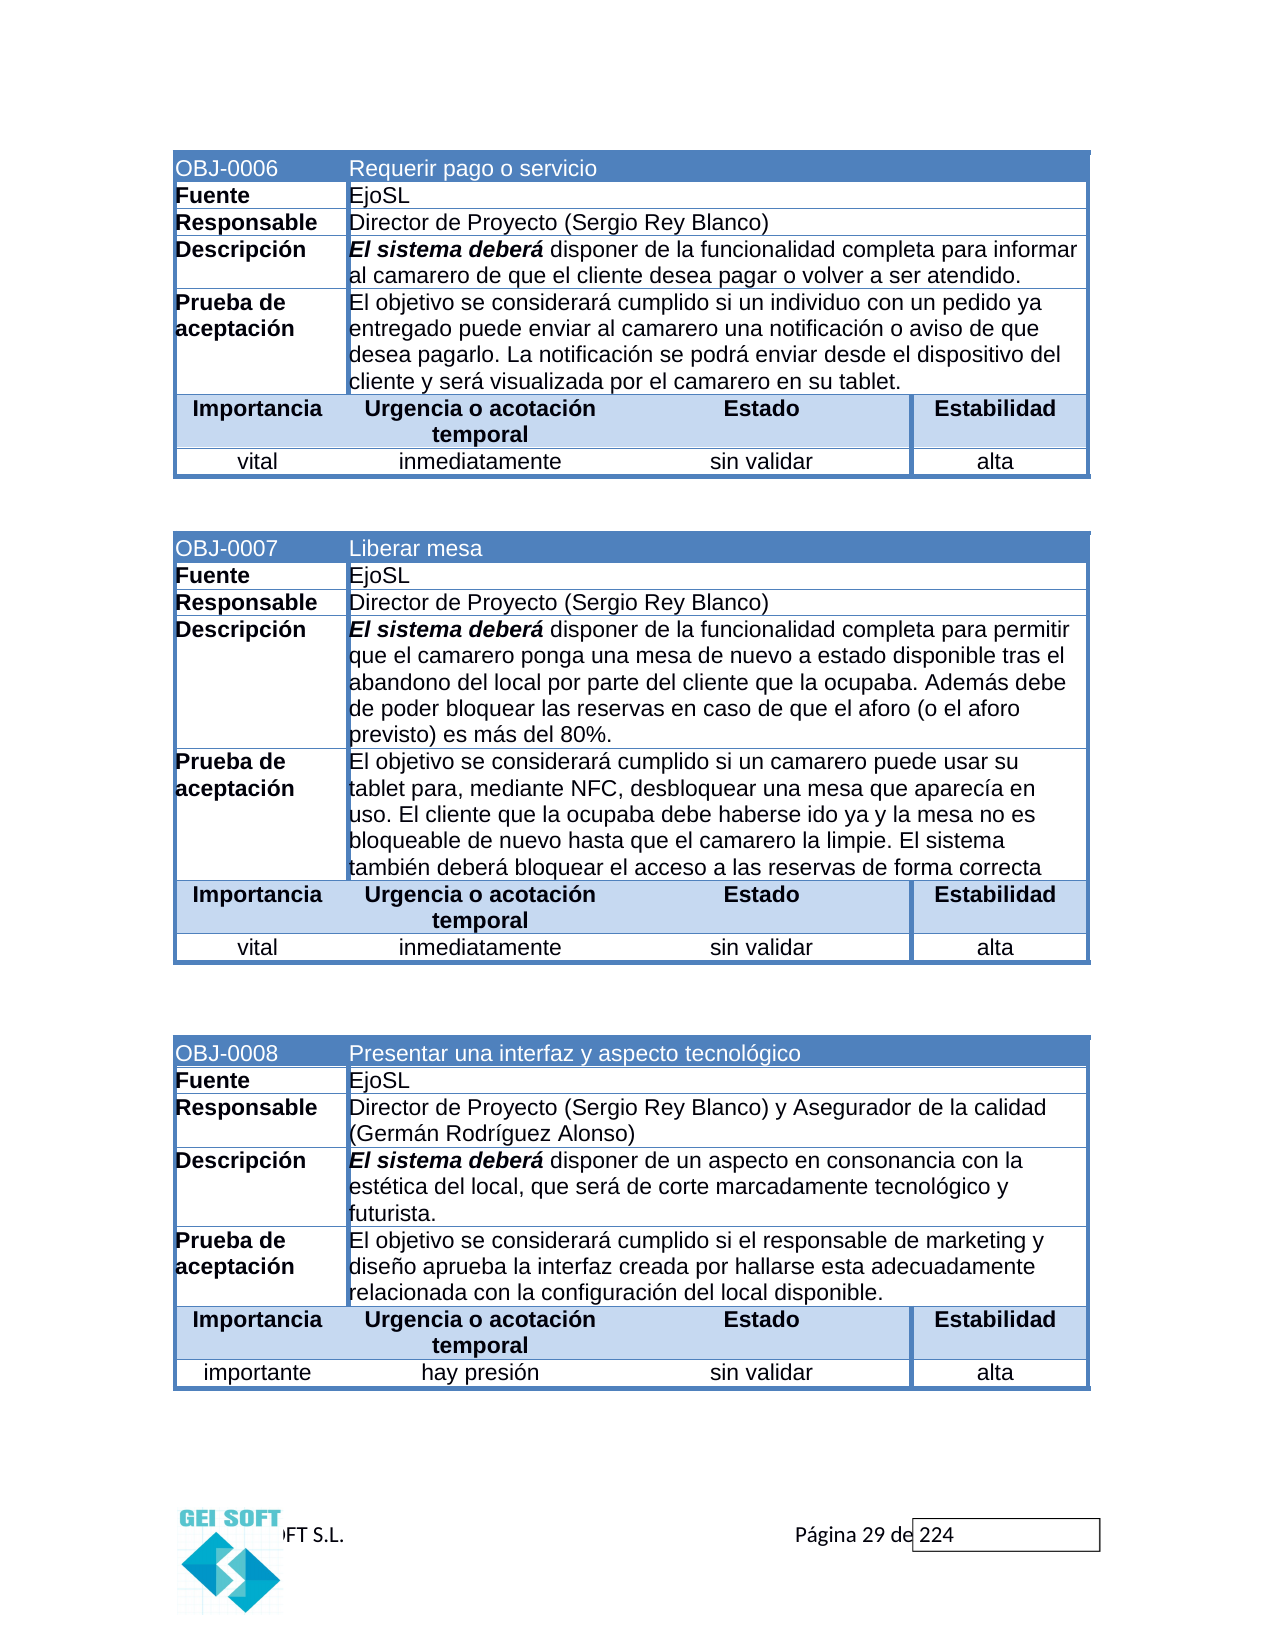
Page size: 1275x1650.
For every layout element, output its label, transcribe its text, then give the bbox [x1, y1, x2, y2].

picture [912, 1518, 1102, 1553]
table_cell Descripción [177, 616, 346, 748]
table_header Presentar una interfaz y aspecto tecnológico [351, 1040, 1086, 1066]
table_cell EjoSL [351, 182, 1086, 208]
table_cell Estabilidad [914, 395, 1086, 447]
table_header Requerir pago o servicio [351, 155, 1086, 181]
table_cell sin validar [618, 1360, 909, 1386]
table_cell vital [177, 934, 349, 960]
table_cell Estado [618, 881, 909, 933]
table_cell Fuente [177, 563, 346, 588]
table_header OBJ-0006 [177, 155, 346, 181]
table_cell alta [914, 934, 1086, 960]
table_cell Urgencia o acotación temporal [349, 1307, 618, 1359]
table_cell Director de Proyecto (Sergio Rey Blanco) y Asegurador de la calidad (Germán Rodríguez Alonso) [351, 1094, 1086, 1146]
table_cell Urgencia o acotación temporal [349, 395, 618, 447]
table_cell Responsable [177, 1094, 346, 1146]
table_cell Prueba de aceptación [177, 289, 346, 394]
table_cell EjoSL [351, 1068, 1086, 1093]
table_cell inmediatamente [349, 934, 618, 960]
table_cell El objetivo se considerará cumplido si el responsable de marketing y diseño aprueba la interfaz creada por hallarse esta adecuadamente relacionada con la configuración del local disponible. [351, 1227, 1086, 1306]
table_cell Estado [618, 1307, 909, 1359]
table_cell Prueba de aceptación [177, 1227, 346, 1306]
table_header Liberar mesa [351, 535, 1086, 562]
table_cell El sistema deberá disponer de la funcionalidad completa para informar al camarero de que el cliente desea pagar o volver a ser atendido. [351, 236, 1086, 288]
table_cell Fuente [177, 1068, 346, 1093]
table_cell Director de Proyecto (Sergio Rey Blanco) [351, 590, 1086, 615]
table_cell El objetivo se considerará cumplido si un camarero puede usar su tablet para, mediante NFC, desbloquear una mesa que aparecía en uso. El cliente que la ocupaba debe haberse ido ya y la mesa no es bloqueable de nuevo hasta que el camarero la limpie. El sistema también deberá bloquear el acceso a las reservas de forma correcta [351, 749, 1086, 880]
table_cell alta [914, 449, 1086, 474]
table_cell Descripción [177, 1148, 346, 1226]
table_cell Urgencia o acotación temporal [349, 881, 618, 933]
table_cell El objetivo se considerará cumplido si un individuo con un pedido ya entregado puede enviar al camarero una notificación o aviso de que desea pagarlo. La notificación se podrá enviar desde el dispositivo del cliente y será visualizada por el camarero en su tablet. [351, 289, 1086, 394]
table_cell sin validar [618, 934, 909, 960]
table_cell importante [177, 1360, 349, 1386]
table_cell Descripción [177, 236, 346, 288]
table_header OBJ-0008 [177, 1040, 346, 1066]
table_cell sin validar [618, 449, 909, 474]
table_cell Estado [618, 395, 909, 447]
table_cell EjoSL [351, 563, 1086, 588]
table_cell hay presión [349, 1360, 618, 1386]
table_cell Director de Proyecto (Sergio Rey Blanco) [351, 209, 1086, 235]
table_cell Fuente [177, 182, 346, 208]
table_cell Importancia [177, 1307, 349, 1359]
table_header OBJ-0007 [177, 535, 346, 562]
table_cell Prueba de aceptación [177, 749, 346, 880]
table_cell Importancia [177, 881, 349, 933]
picture [177, 1507, 284, 1615]
table_cell Importancia [177, 395, 349, 447]
table_cell inmediatamente [349, 449, 618, 474]
table_cell El sistema deberá disponer de la funcionalidad completa para permitir que el camarero ponga una mesa de nuevo a estado disponible tras el abandono del local por parte del cliente que la ocupaba. Además debe de poder bloquear las reservas en caso de que el aforo (o el aforo previsto) es más del 80%. [351, 616, 1086, 748]
table_cell vital [177, 449, 349, 474]
table_cell Estabilidad [914, 881, 1086, 933]
table_cell Responsable [177, 590, 346, 615]
table_cell Responsable [177, 209, 346, 235]
table_cell El sistema deberá disponer de un aspecto en consonancia con la estética del local, que será de corte marcadamente tecnológico y futurista. [351, 1148, 1086, 1226]
table_cell alta [914, 1360, 1086, 1386]
table_cell Estabilidad [914, 1307, 1086, 1359]
